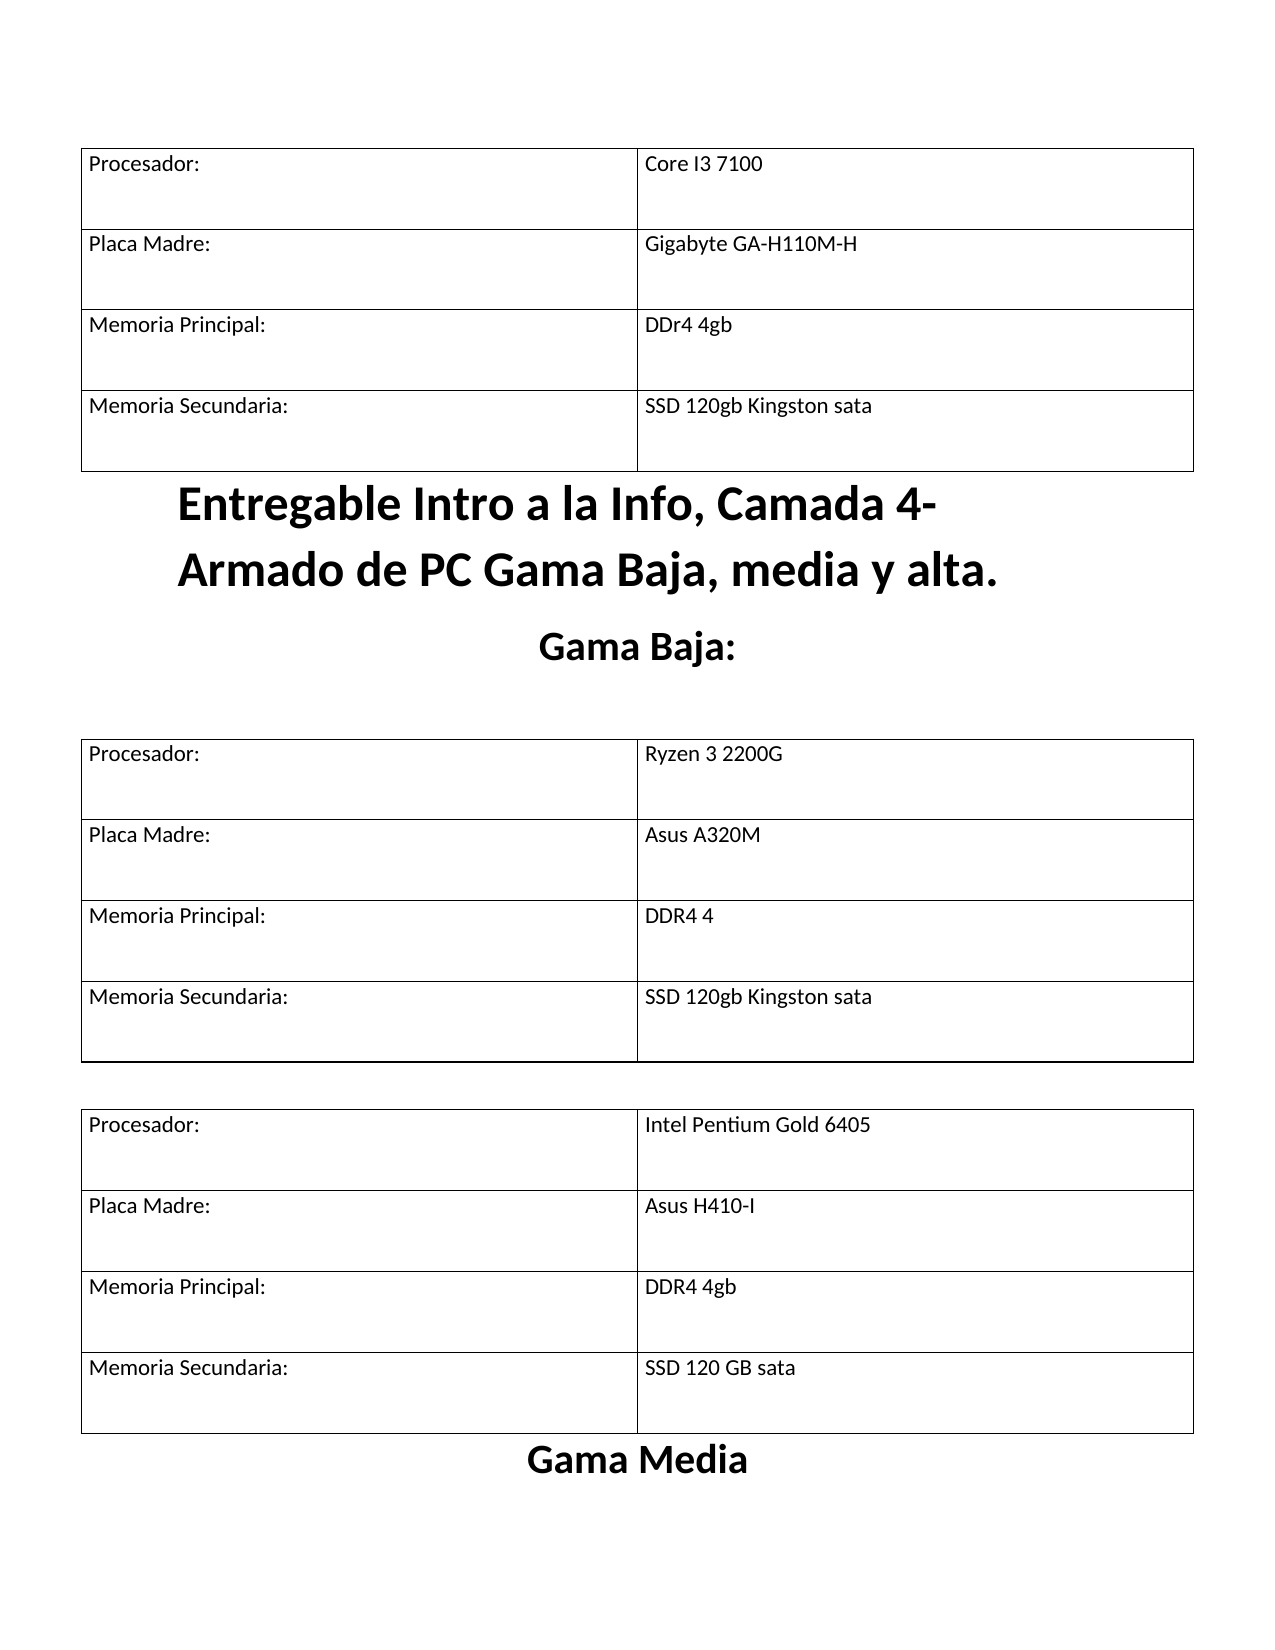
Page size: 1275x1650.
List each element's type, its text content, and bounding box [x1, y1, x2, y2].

table_cell Memoria Secundaria: [82, 1353, 637, 1432]
table_cell DDR4 4gb [638, 1272, 1193, 1352]
table_cell SSD 120 GB sata [638, 1353, 1193, 1432]
table_cell Memoria Principal: [82, 310, 637, 390]
table_header Intel Pentium Gold 6405 [638, 1110, 1193, 1190]
text Entregable Intro a la Info, Camada 4- Armado de PC Gama Baja, media y alta. [177, 472, 1098, 598]
table_cell Memoria Secundaria: [82, 391, 637, 471]
table_cell Asus A320M [638, 820, 1193, 900]
table_cell Asus H410-I [638, 1191, 1193, 1271]
table_cell Memoria Secundaria: [82, 982, 637, 1061]
text Gama Media [177, 1434, 1098, 1484]
table_cell SSD 120gb Kingston sata [638, 982, 1193, 1061]
table_cell DDR4 4 [638, 901, 1193, 981]
table_cell Placa Madre: [82, 1191, 637, 1271]
table_cell Gigabyte GA-H110M-H [638, 230, 1193, 309]
table_header Procesador: [82, 740, 637, 819]
table_header Procesador: [82, 149, 637, 228]
table_cell Placa Madre: [82, 230, 637, 309]
table_cell Memoria Principal: [82, 901, 637, 981]
text Gama Baja: [177, 620, 1098, 671]
table_header Ryzen 3 2200G [638, 740, 1193, 819]
table_header Core I3 7100 [638, 149, 1193, 228]
table_header Procesador: [82, 1110, 637, 1190]
table_cell DDr4 4gb [638, 310, 1193, 390]
table_cell SSD 120gb Kingston sata [638, 391, 1193, 471]
table_cell Placa Madre: [82, 820, 637, 900]
table_cell Memoria Principal: [82, 1272, 637, 1352]
